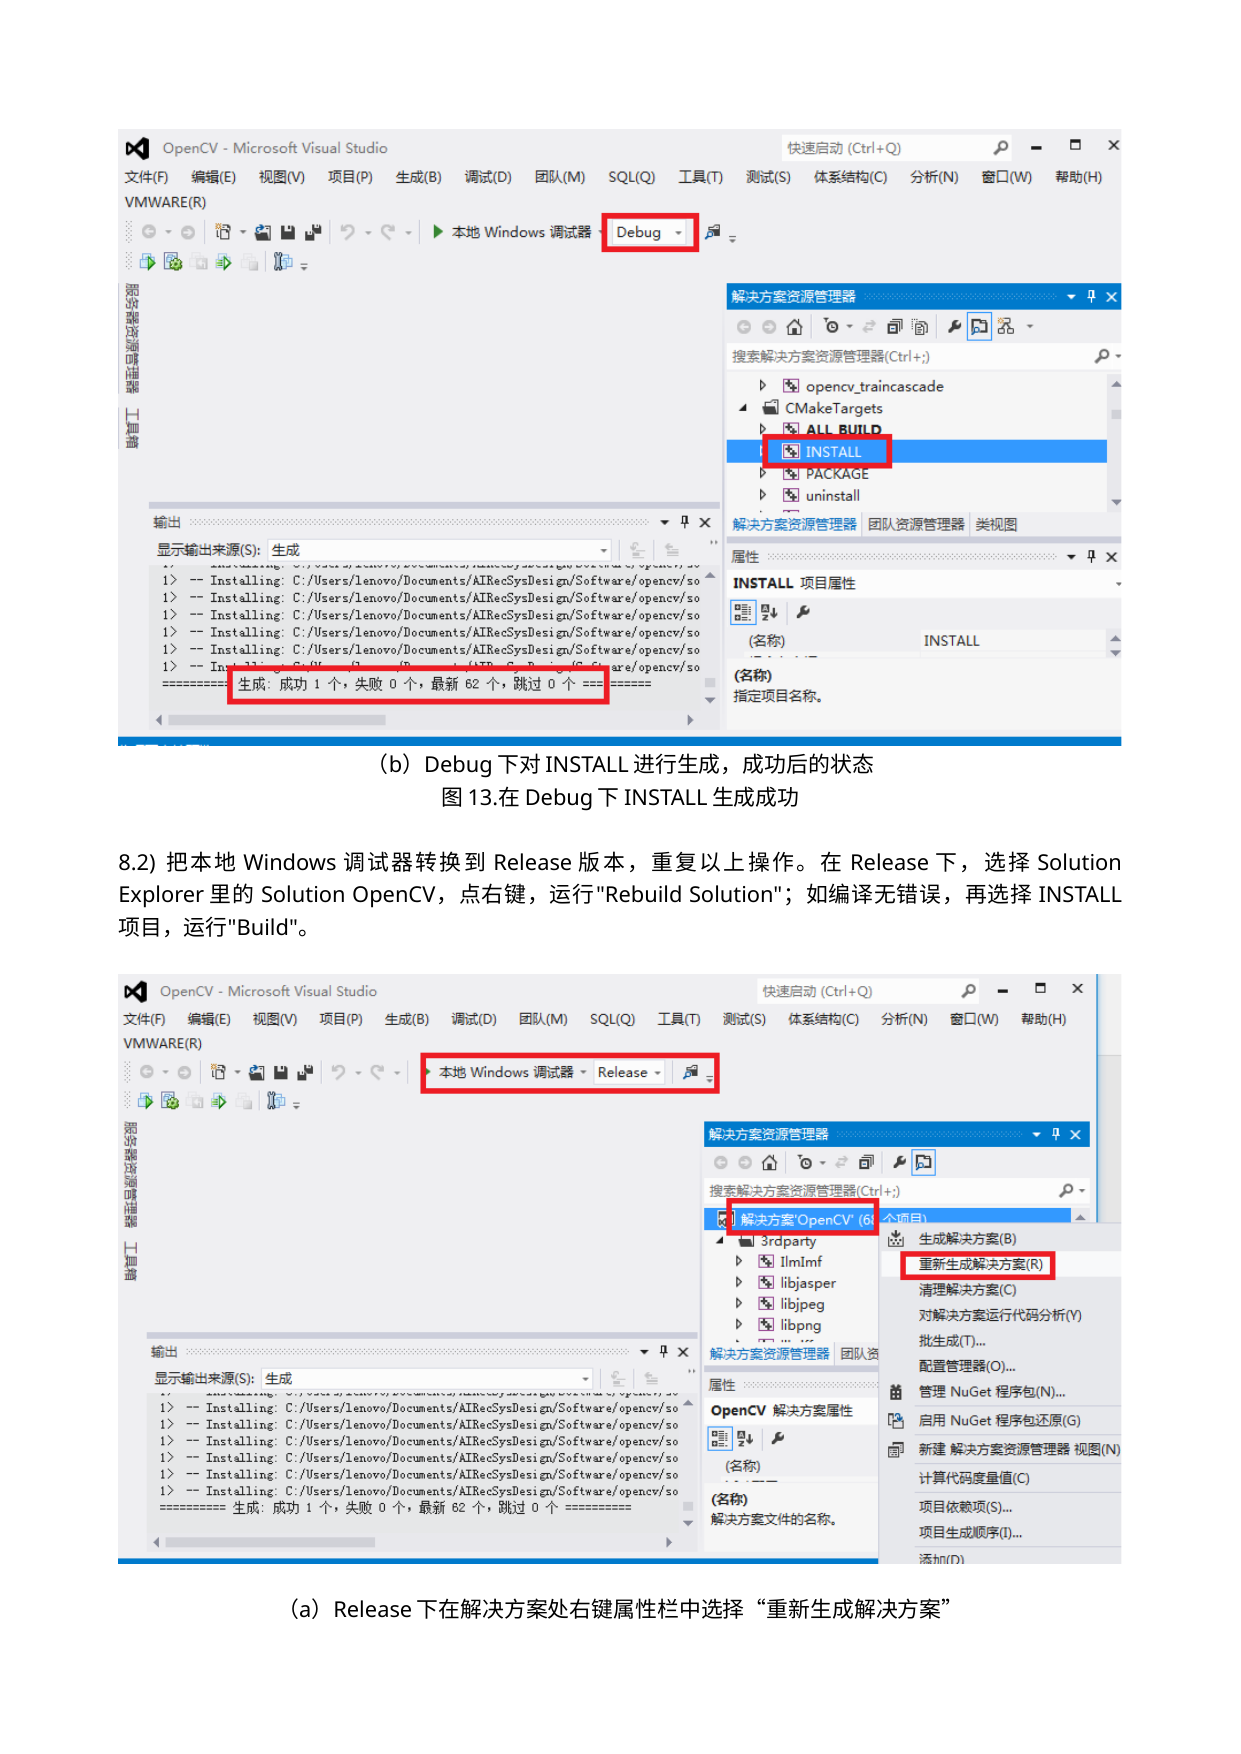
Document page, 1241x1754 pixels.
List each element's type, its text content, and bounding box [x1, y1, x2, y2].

picture [118, 129, 1122, 746]
picture [118, 974, 1122, 1564]
text 8.2) 把本地Windows调试器转换到Release版本，重复以上操作。在Release下，选择Solution Explorer里的 Solution OpenCV，点右键，运行"Rebuild Solution"；如编译无错误，再选择INSTALL项目，运行"Build"。 [118, 844, 1122, 942]
text （b）Debug下对INSTALL进行生成，成功后的状态 [118, 747, 1122, 779]
text （a）Release下在解决方案处右键属性栏中选择“重新生成解决方案” [118, 1592, 1122, 1624]
text 图13.在Debug下INSTALL生成成功 [118, 779, 1122, 812]
